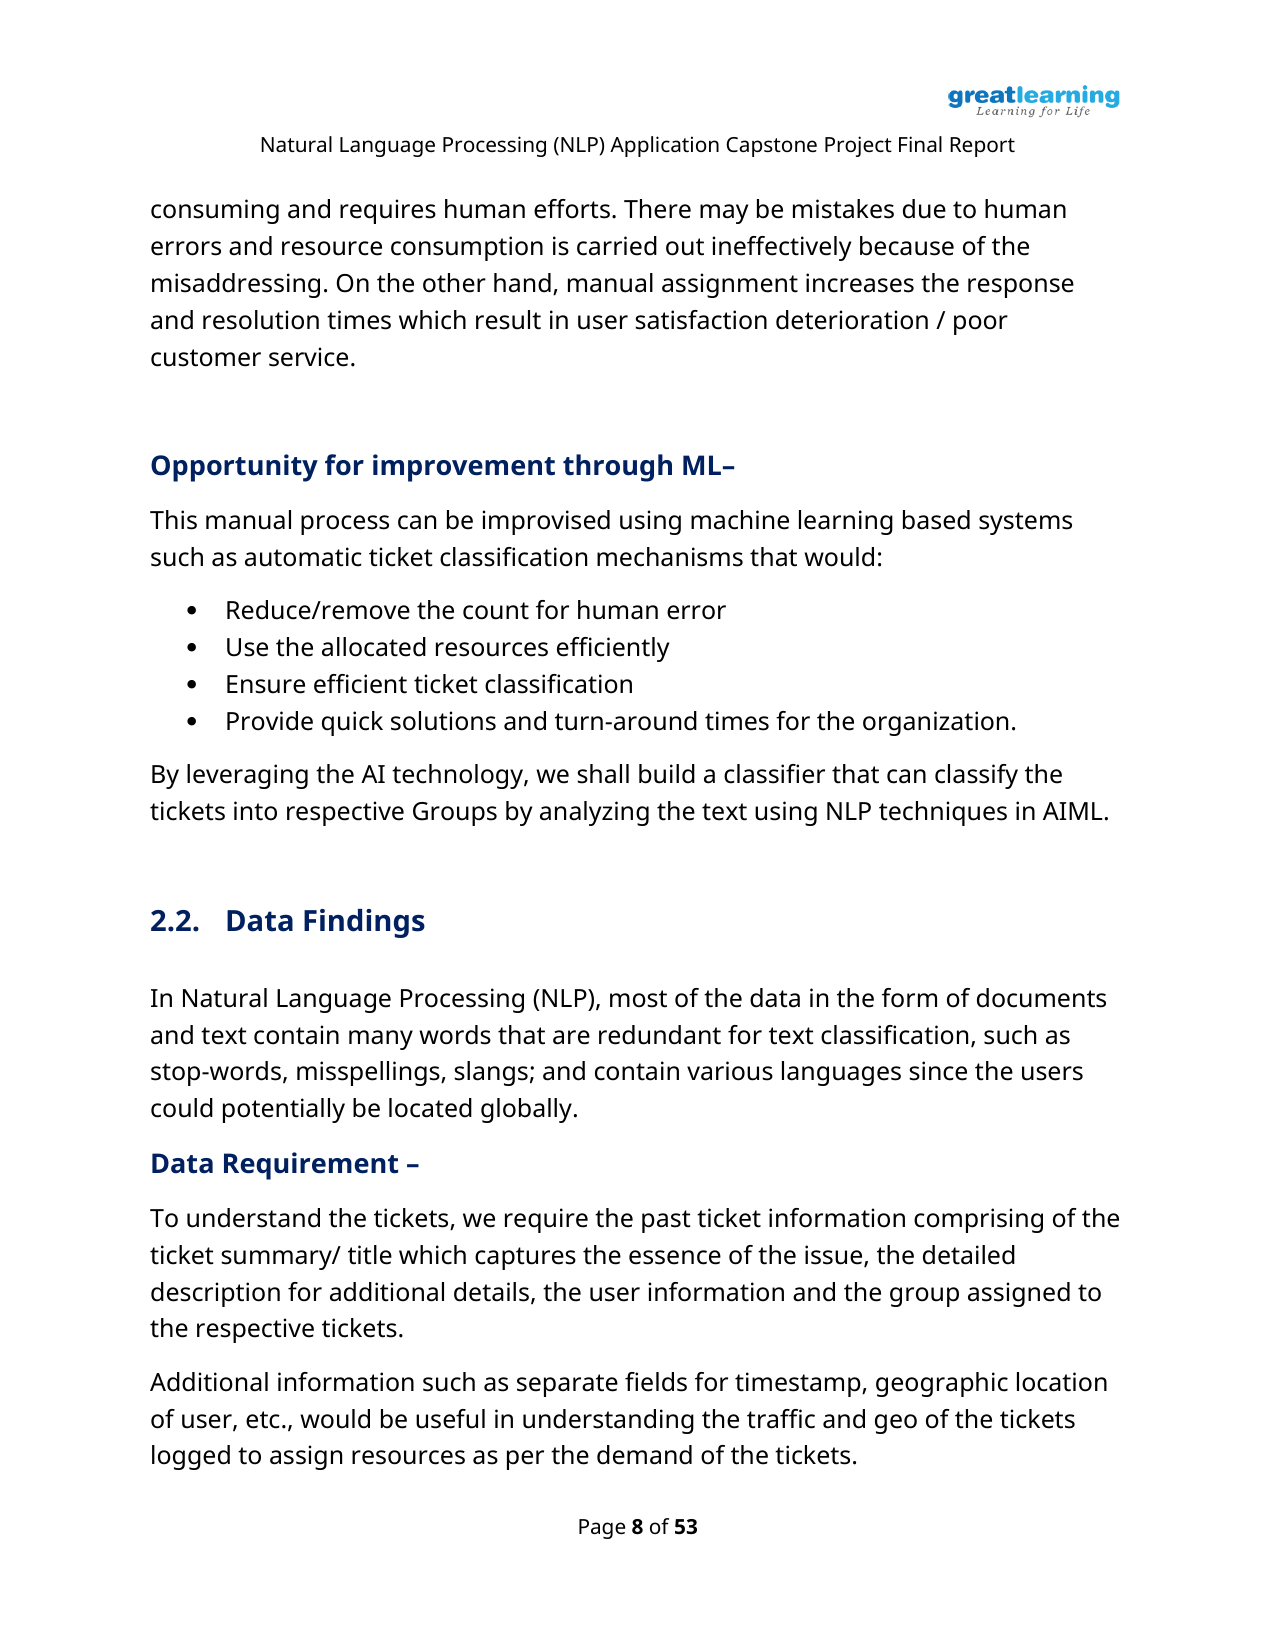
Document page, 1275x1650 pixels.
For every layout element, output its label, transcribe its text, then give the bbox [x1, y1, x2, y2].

list Provide quick solutions and turn-around times for the organization. [187, 703, 1125, 737]
text By leveraging the AI technology, we shall build a classifier that can classify the tickets into respective Groups by analyzing the text using NLP techniques in AIML. [150, 757, 1125, 827]
text Data Requirement – [150, 1144, 1125, 1181]
text In Natural Language Processing (NLP), most of the data in the form of documents and text contain many words that are redundant for text classification, such as stop-words, misspellings, slangs; and contain various languages since the users could potentially be located globally. [150, 981, 1125, 1125]
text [150, 192, 1125, 373]
text This manual process can be improvised using machine learning based systems such as automatic ticket classification mechanisms that would: [150, 503, 1125, 573]
text To understand the tickets, we require the past ticket information comprising of the ticket summary/ title which captures the essence of the issue, the detailed description for additional details, the user information and the group assigned to the respective tickets. [150, 1201, 1125, 1345]
text Additional information such as separate fields for timestamp, geographic location of user, etc., would be useful in understanding the traffic and geo of the tickets logged to assign resources as per the demand of the tickets. [150, 1364, 1125, 1472]
subtitle Data Findings [150, 900, 1125, 940]
list Reduce/remove the count for human error [187, 593, 1125, 627]
list Use the allocated resources efficiently [187, 629, 1125, 664]
text Opportunity for improvement through ML– [150, 446, 1125, 483]
picture [932, 75, 1125, 130]
list Ensure efficient ticket classification [187, 666, 1125, 700]
